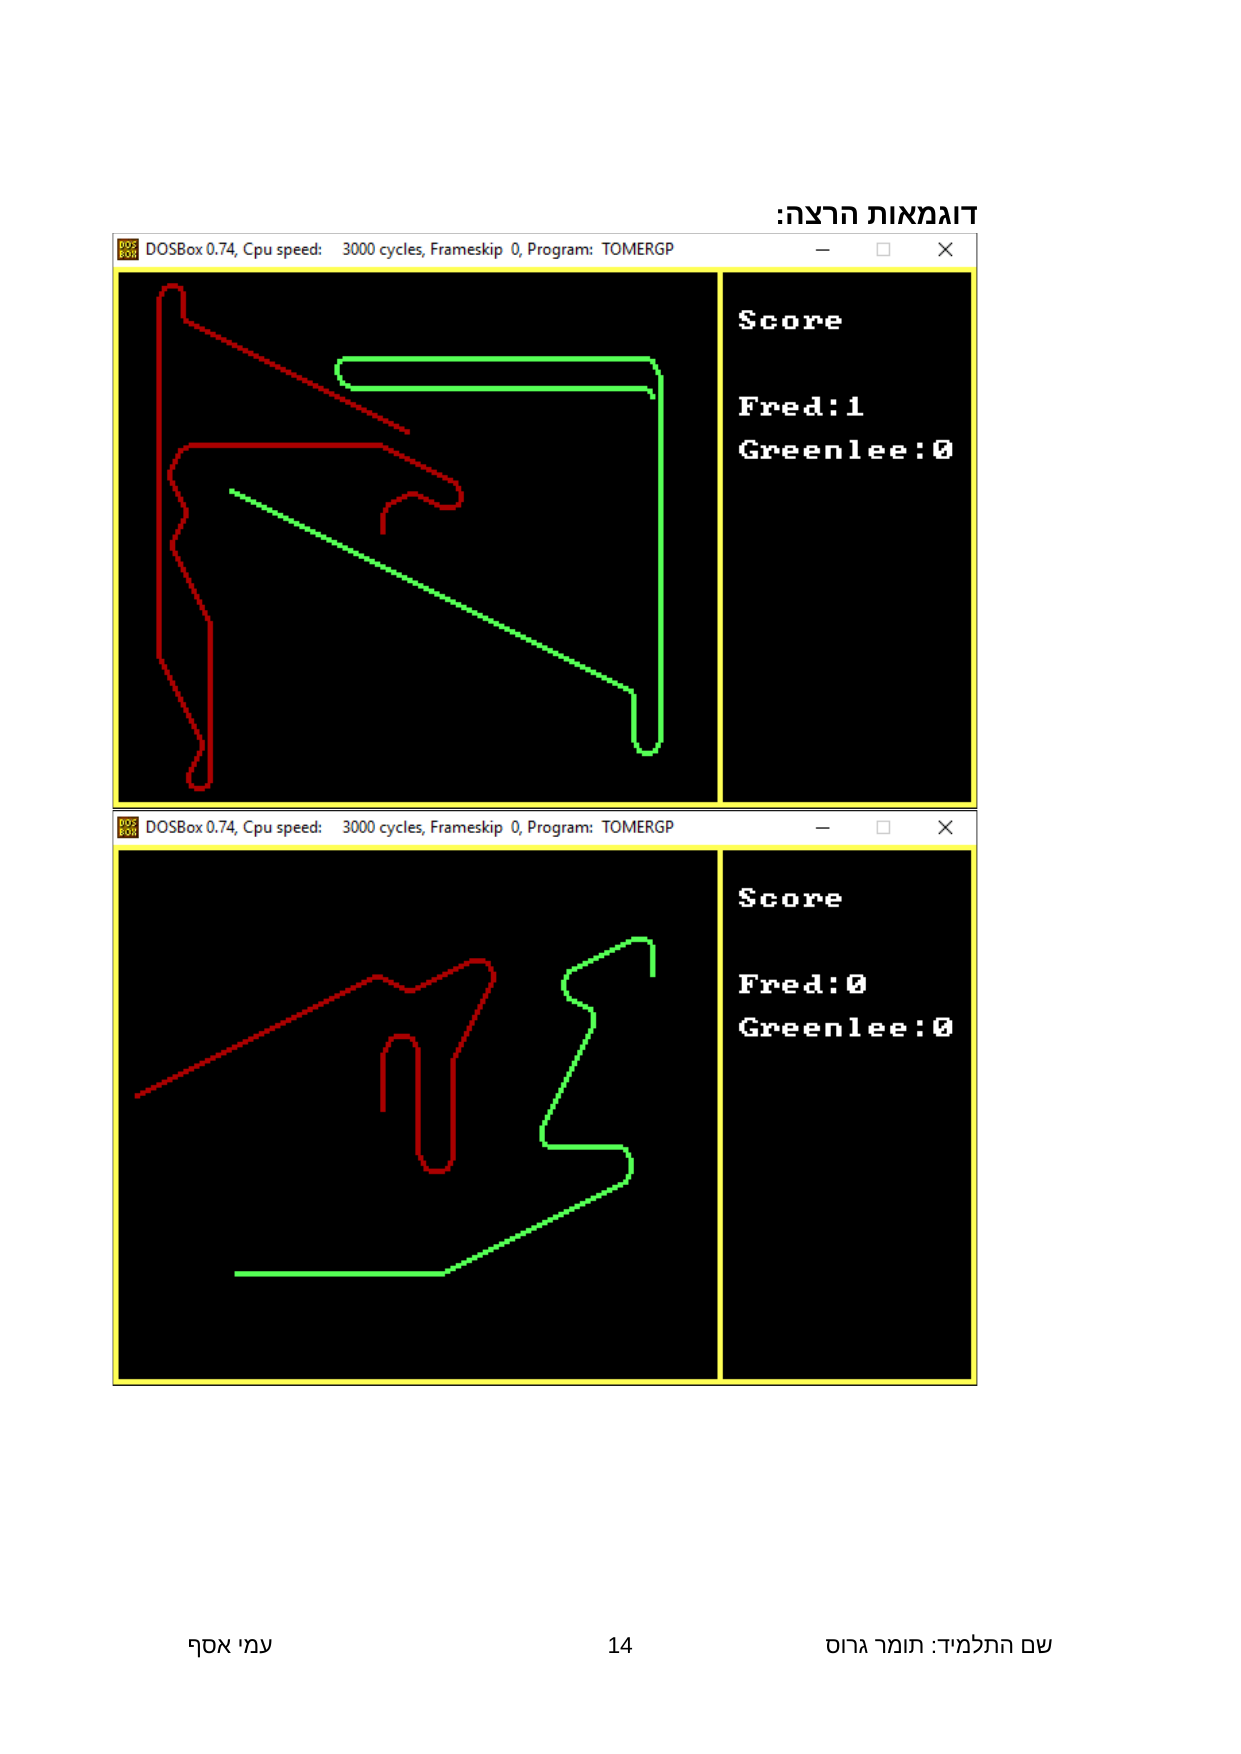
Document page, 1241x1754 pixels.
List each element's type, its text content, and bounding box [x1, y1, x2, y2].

picture [112, 810, 978, 1386]
picture [112, 233, 978, 809]
list דוגמאות הרצה: [187, 197, 978, 230]
